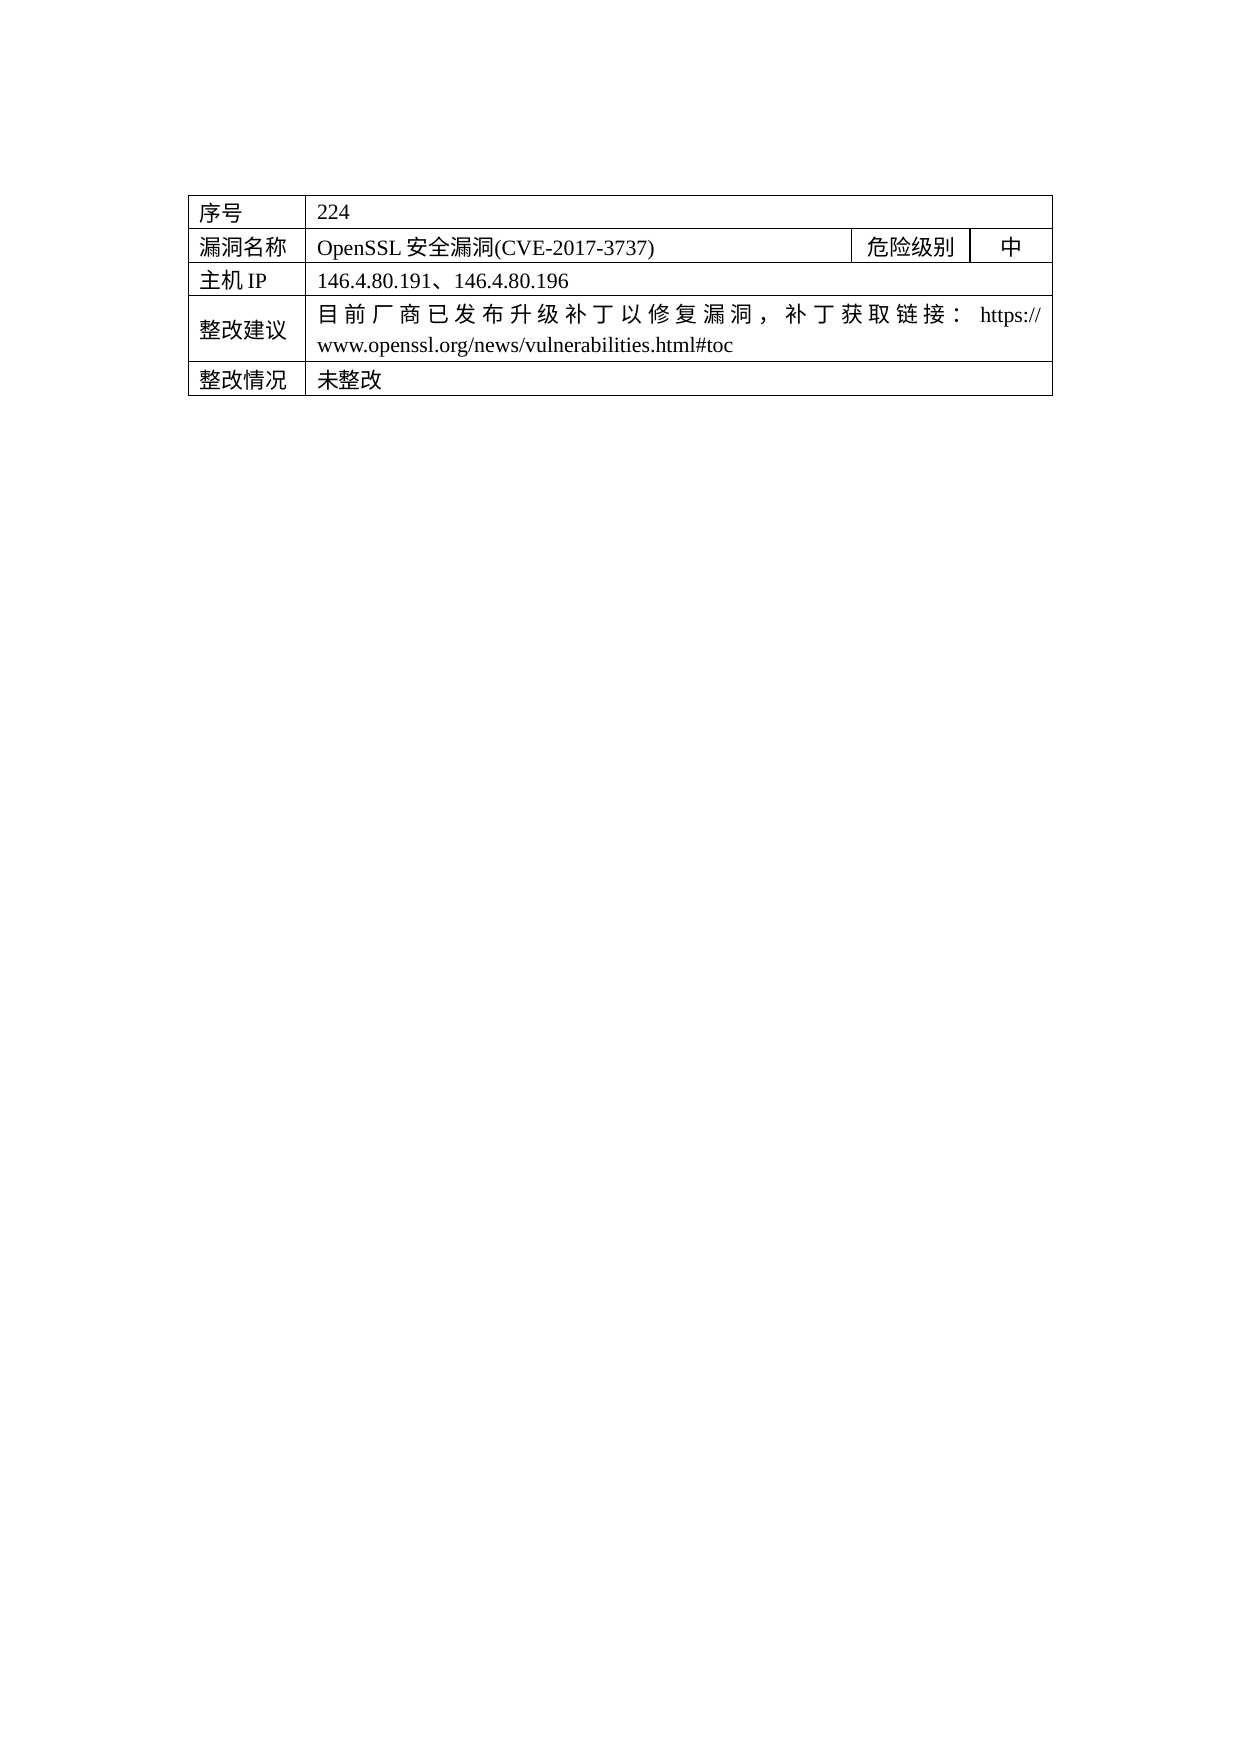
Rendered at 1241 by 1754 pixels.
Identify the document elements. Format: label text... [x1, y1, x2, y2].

table_cell 整改情况 [189, 362, 305, 395]
table_cell 中 [971, 229, 1052, 262]
table_cell OpenSSL 安全漏洞(CVE-2017-3737) [306, 229, 851, 262]
table_header 224 [306, 196, 1052, 228]
table_cell 主机IP [189, 263, 305, 295]
table_cell 146.4.80.191、146.4.80.196 [306, 263, 1052, 295]
table_cell 目前厂商已发布升级补丁以修复漏洞，补丁获取链接：https://www.openssl.org/news/vulnerabilities.html#toc [306, 296, 1052, 361]
table_cell 整改建议 [189, 296, 305, 361]
table_header 序号 [189, 196, 305, 228]
table_cell 未整改 [306, 362, 1052, 395]
table_cell 危险级别 [852, 229, 969, 262]
table_cell 漏洞名称 [189, 229, 305, 262]
